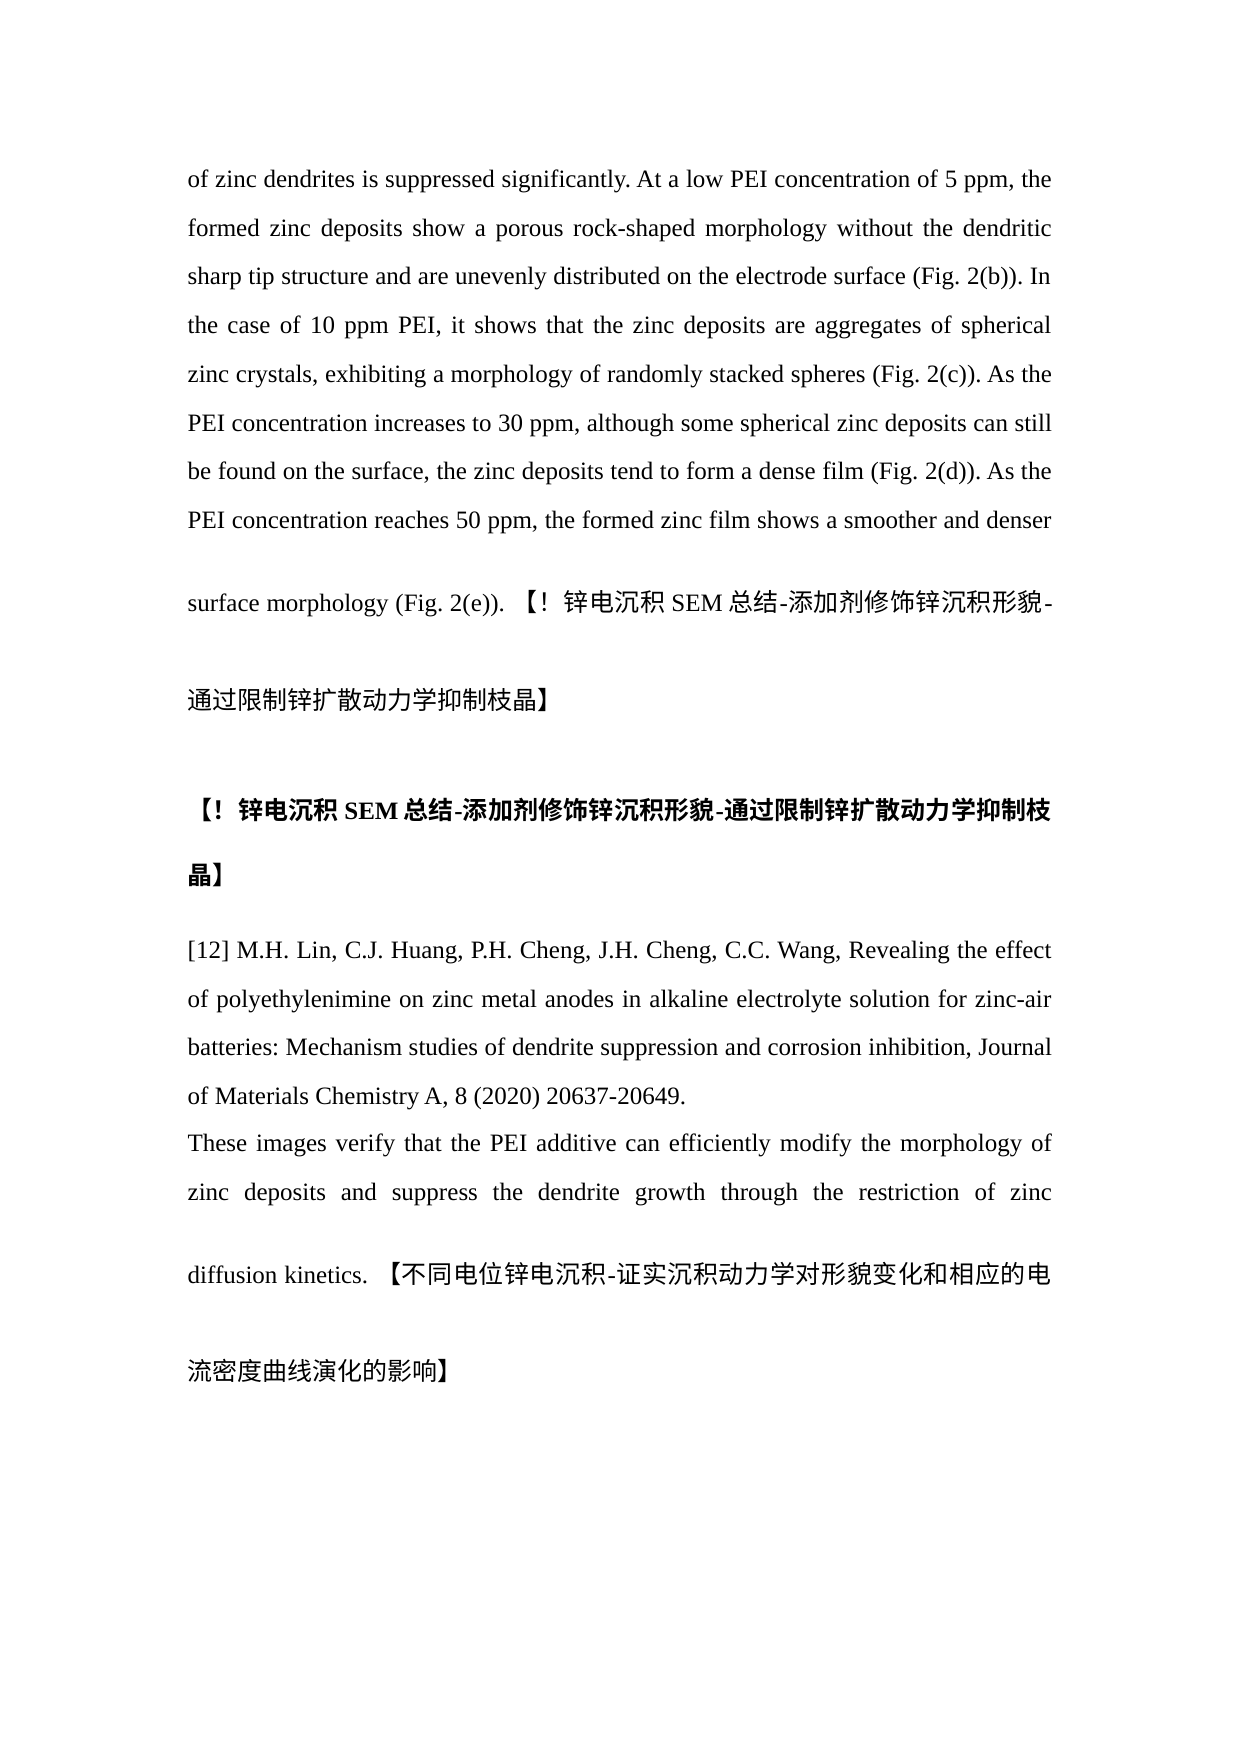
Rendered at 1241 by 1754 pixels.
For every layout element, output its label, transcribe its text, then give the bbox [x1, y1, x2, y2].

text These images verify that the PEI additive can efficiently modify the morphology of zinc deposits and suppress the dendrite growth through the restriction of zinc diffusion kinetics. 【不同电位锌电沉积-证实沉积动力学对形貌变化和相应的电流密度曲线演化的影响】 [187, 1126, 1053, 1402]
text [12] M.H. Lin, C.J. Huang, P.H. Cheng, J.H. Cheng, C.C. Wang, Revealing the effect of polyethylenimine on zinc metal anodes in alkaline electrolyte solution for zinc-air batteries: Mechanism studies of dendrite suppression and corrosion inhibition, Journal of Materials Chemistry A, 8 (2020) 20637-20649. [187, 933, 1053, 1112]
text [187, 162, 1053, 731]
subtitle 【！锌电沉积SEM总结-添加剂修饰锌沉积形貌-通过限制锌扩散动力学抑制枝晶】 [187, 776, 1053, 906]
